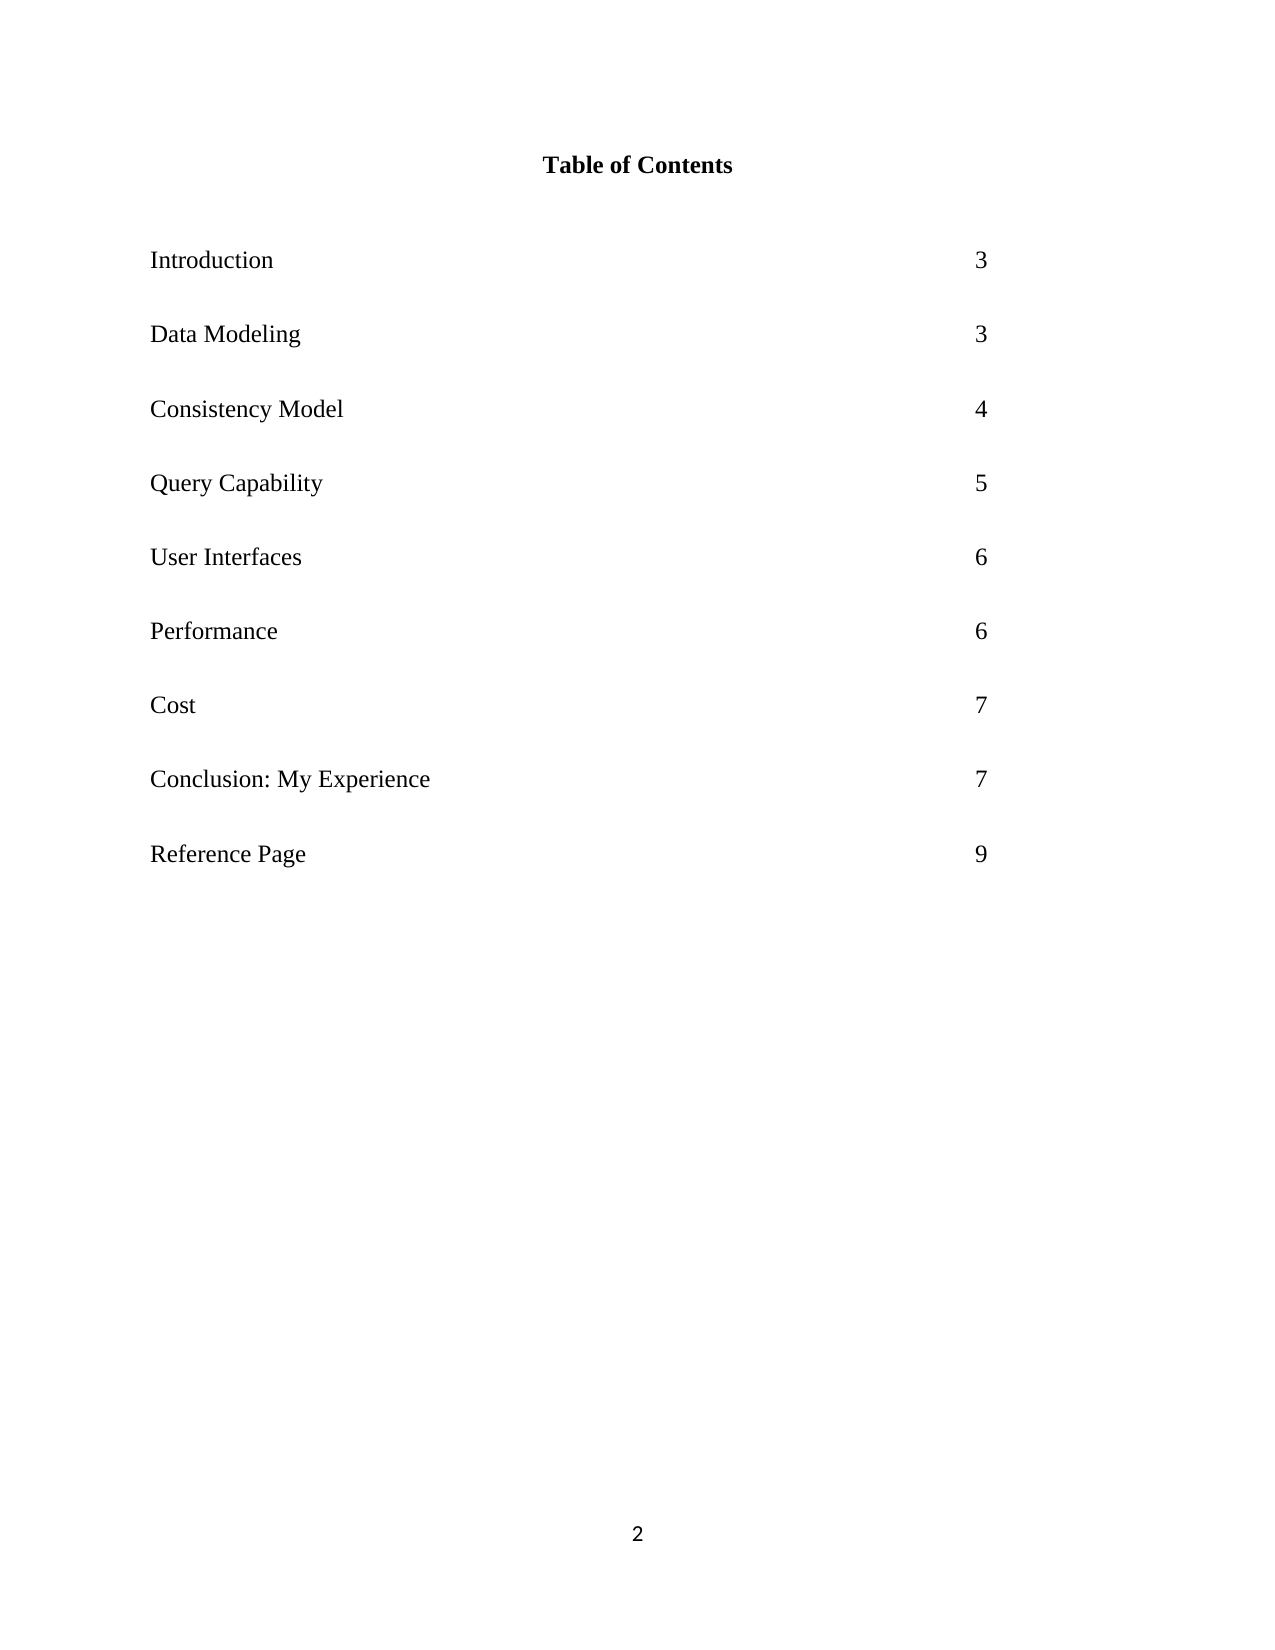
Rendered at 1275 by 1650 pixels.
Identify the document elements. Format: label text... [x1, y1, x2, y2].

text Consistency Model 4 [150, 394, 1125, 422]
text Performance 6 [150, 616, 1125, 645]
text Query Capability 5 [150, 468, 1125, 497]
text Reference Page 9 [150, 839, 1125, 867]
text Cost 7 [150, 690, 1125, 719]
text Table of Contents [150, 150, 1125, 179]
text Data Modeling 3 [150, 319, 1125, 348]
text User Interfaces 6 [150, 542, 1125, 571]
text Introduction 3 [150, 245, 1125, 274]
text Conclusion: My Experience 7 [150, 764, 1125, 793]
